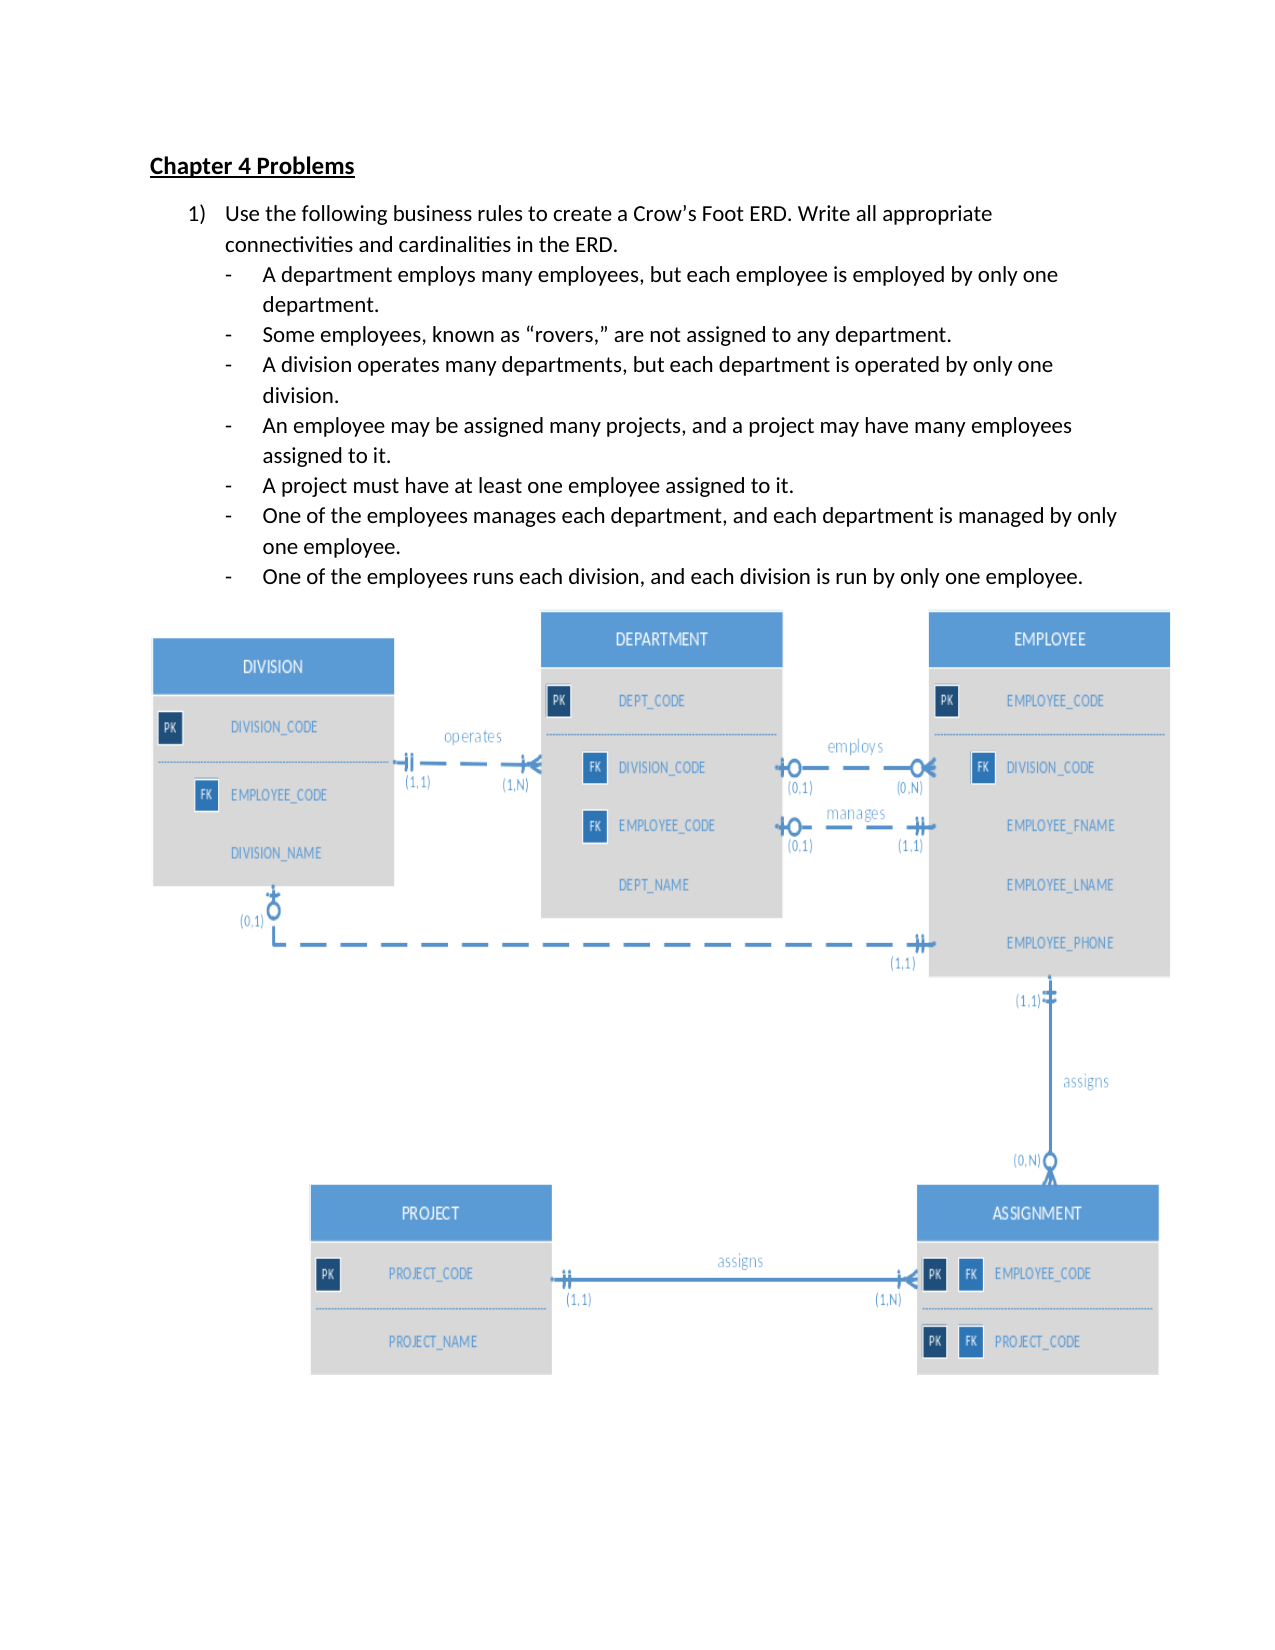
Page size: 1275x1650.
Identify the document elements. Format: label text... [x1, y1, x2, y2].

list One of the employees manages each department, and each department is managed by only one employee. [225, 502, 1125, 560]
list Use the following business rules to create a Crow’s Foot ERD. Write all appropriate connectivities and cardinalities in the ERD. [187, 199, 1125, 258]
text Chapter 4 Problems [150, 150, 1125, 181]
list A department employs many employees, but each employee is employed by only one department. [225, 260, 1125, 318]
list One of the employees runs each division, and each division is run by only one employee. [225, 562, 1125, 590]
list Some employees, known as “rovers,” are not assigned to any department. [225, 320, 1125, 348]
list A division operates many departments, but each department is operated by only one division. [225, 351, 1125, 409]
list A project must have at least one employee assigned to it. [225, 471, 1125, 499]
list An employee may be assigned many projects, and a project may have many employees assigned to it. [225, 411, 1125, 469]
